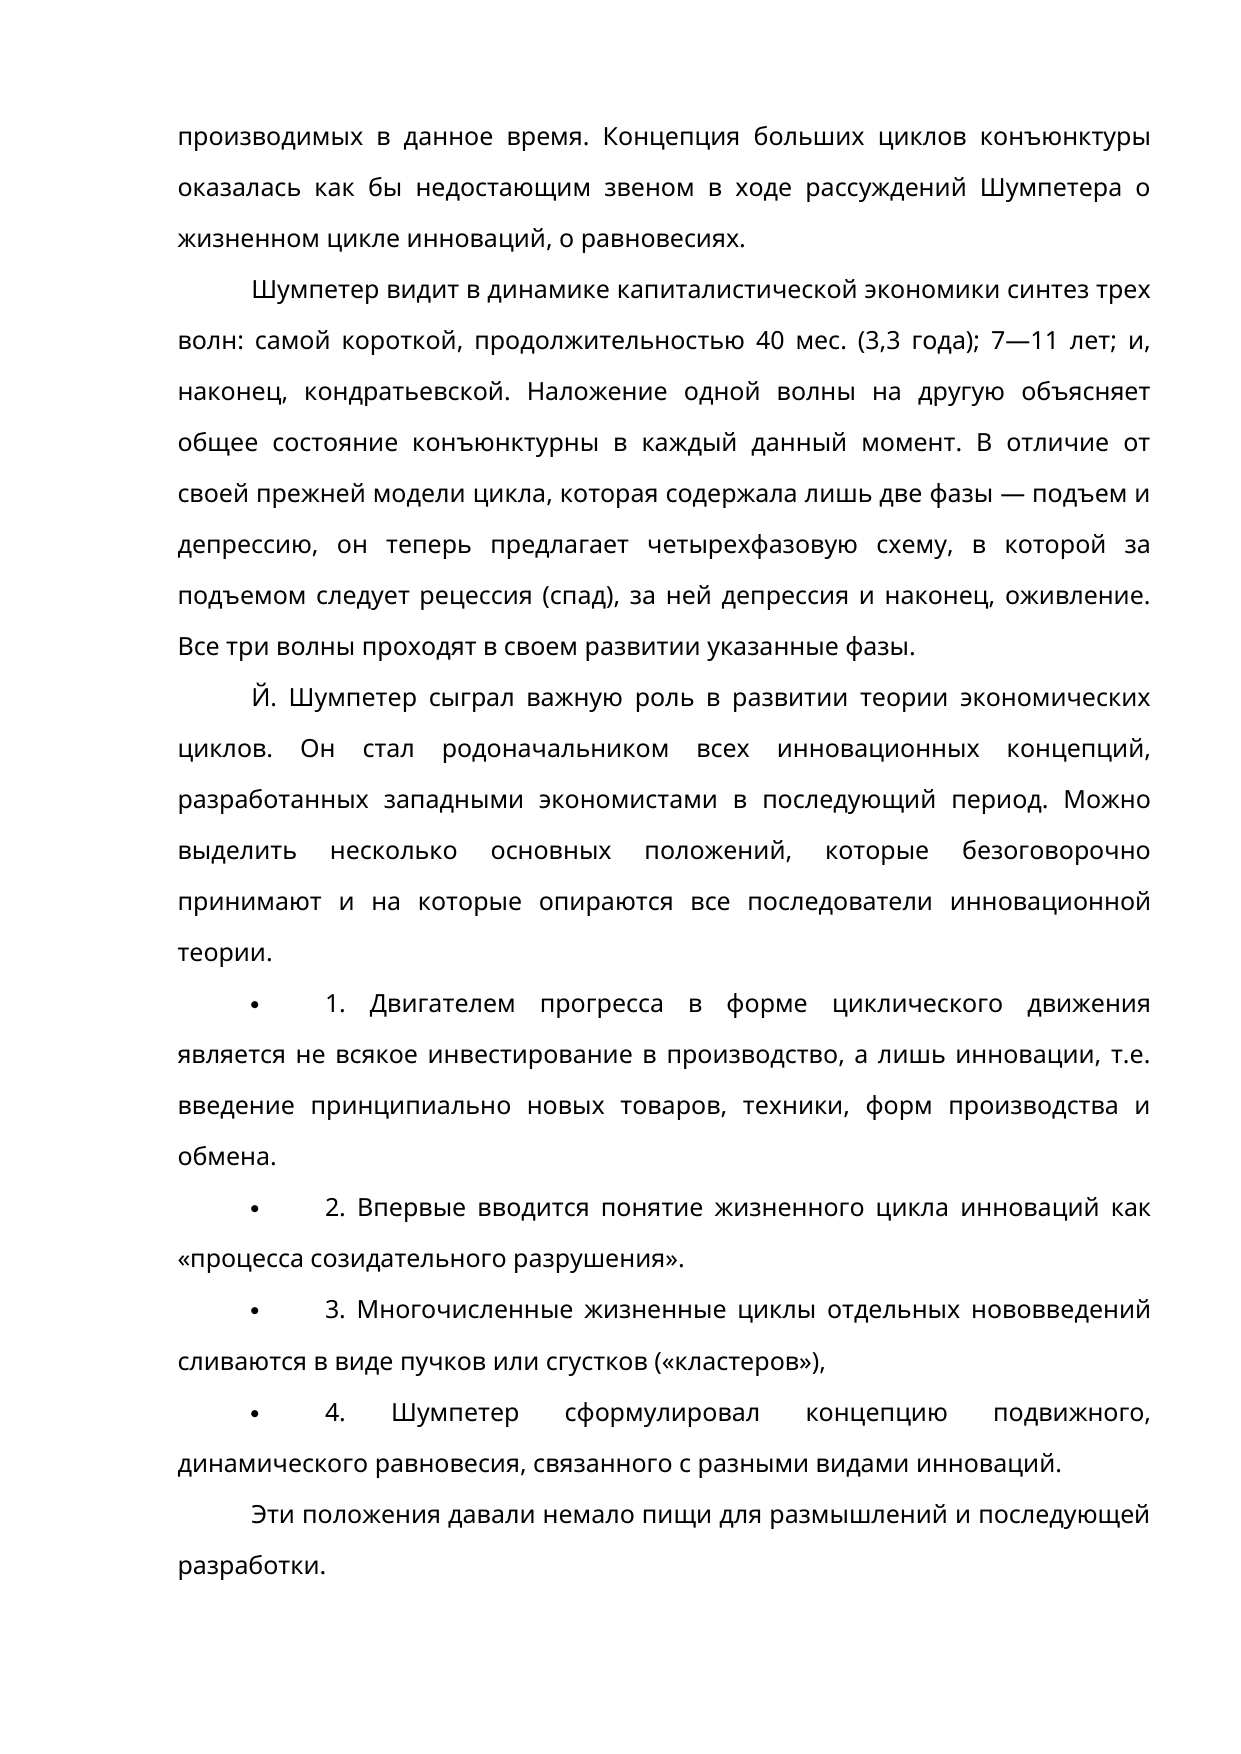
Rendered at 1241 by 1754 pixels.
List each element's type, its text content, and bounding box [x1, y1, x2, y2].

text Эти положения давали немало пищи для размышлений и последующей разработки. [177, 1496, 1152, 1581]
list 4. Шумпетер сформулировал концепцию подвижного, динамического равновесия, связанного с разными видами инноваций. [177, 1394, 1152, 1479]
list 2. Впервые вводится понятие жизненного цикла инноваций как «процесса созидательного разрушения». [177, 1190, 1152, 1275]
text Й. Шумпетер сыграл важную роль в развитии теории экономических циклов. Он стал родоначальником всех инновационных концепций, разработанных западными экономистами в последующий период. Можно выделить несколько основных положений, которые безоговорочно принимают и на которые опираются все последователи инновационной теории. [177, 679, 1152, 969]
list 1. Двигателем прогресса в форме циклического движения является не всякое инвестирование в производство, а лишь инновации, т.е. введение принципиально новых товаров, техники, форм производства и обмена. [177, 986, 1152, 1173]
text Шумпетер видит в динамике капиталистической экономики синтез трех волн: самой короткой, продолжительностью 40 мес. (3,3 года); 7—11 лет; и, наконец, кондратьевской. Наложение одной волны на другую объясняет общее состояние конъюнктурны в каждый данный момент. В отличие от своей прежней модели цикла, которая содержала лишь две фазы — подъем и депрессию, он теперь предлагает четырехфазовую схему, в которой за подъемом следует рецессия (спад), за ней депрессия и наконец, оживление. Все три волны проходят в своем развитии указанные фазы. [177, 271, 1152, 663]
list 3. Многочисленные жизненные циклы отдельных нововведений сливаются в виде пучков или сгустков («кластеров»), [177, 1292, 1152, 1377]
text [177, 118, 1152, 254]
